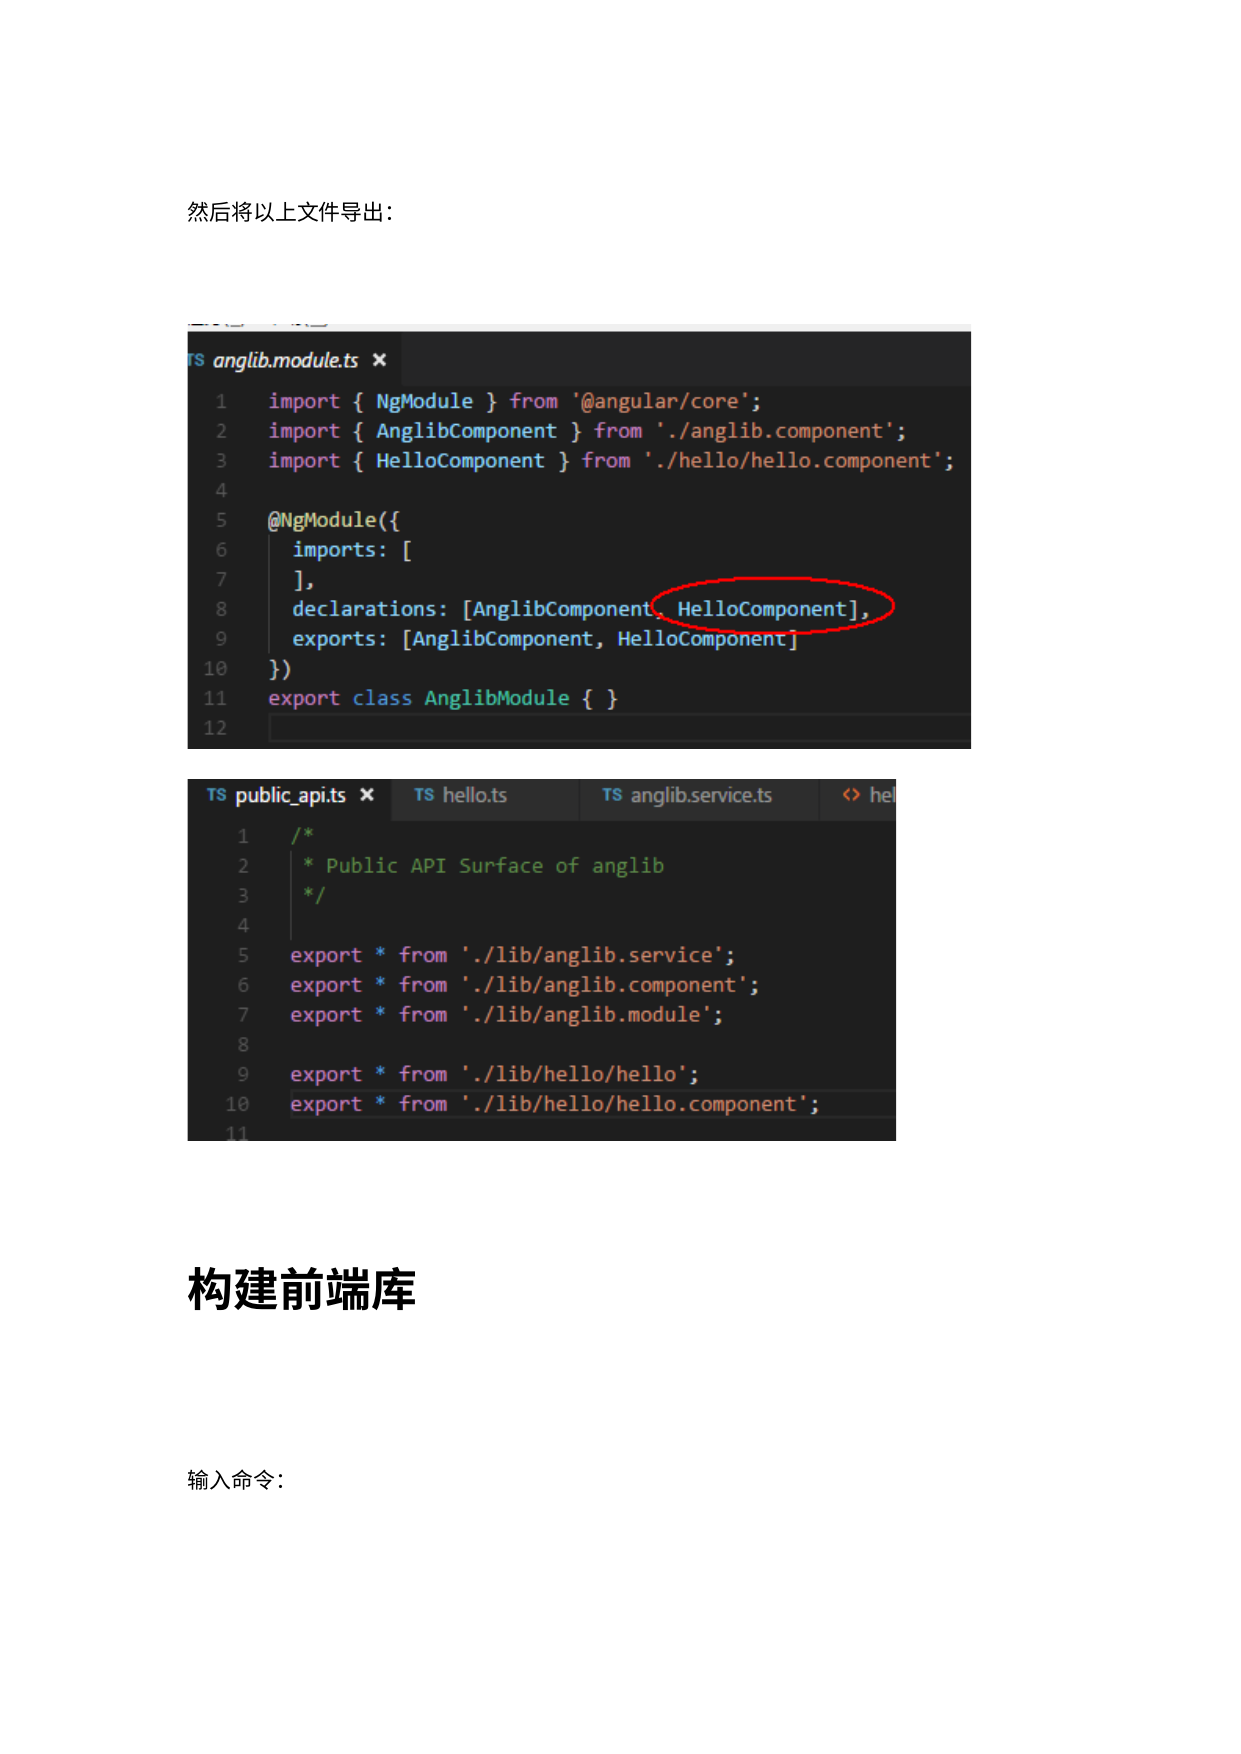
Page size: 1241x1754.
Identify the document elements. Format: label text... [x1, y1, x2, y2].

picture [187, 779, 897, 1141]
picture [187, 324, 972, 749]
text 然后将以上文件导出： [187, 194, 1053, 227]
subtitle 构建前端库 [187, 1237, 1053, 1335]
text 输入命令： [187, 1463, 1053, 1495]
